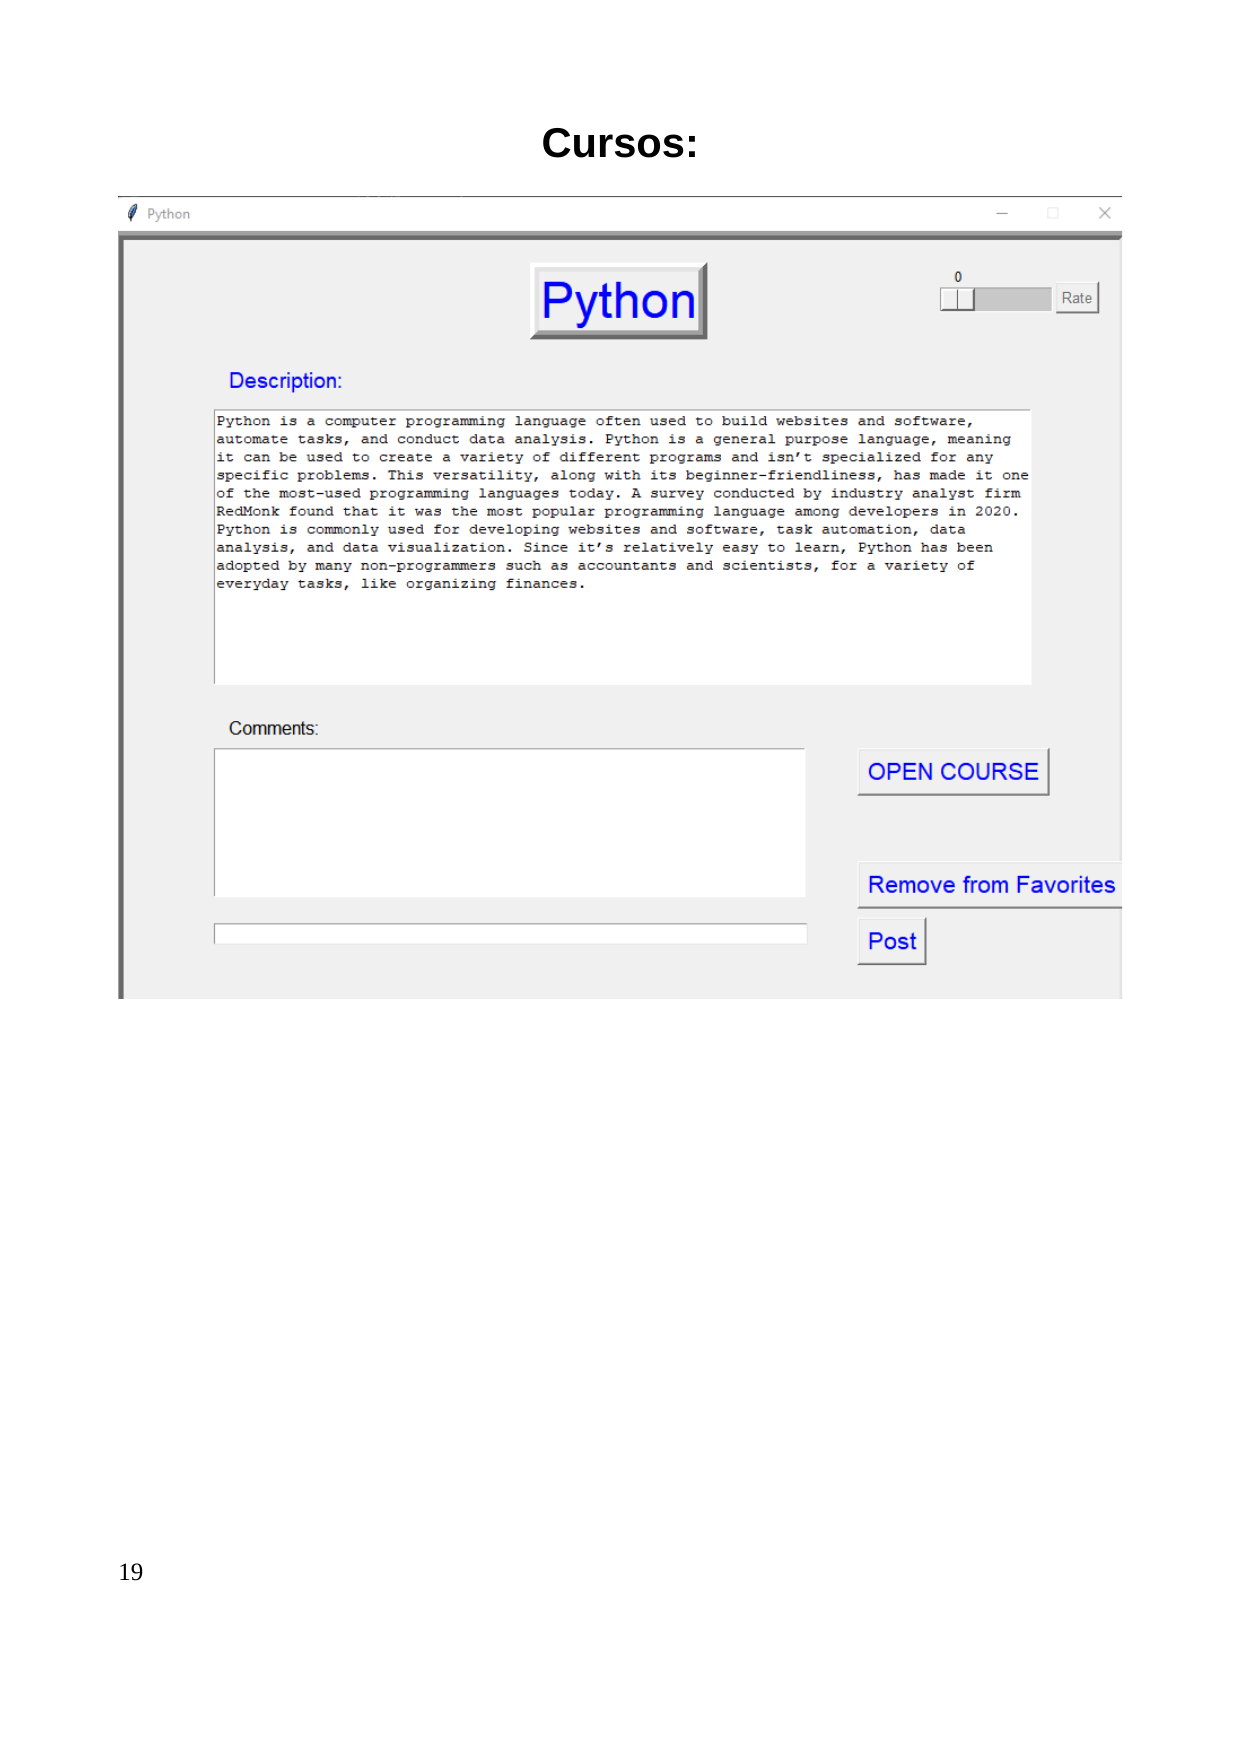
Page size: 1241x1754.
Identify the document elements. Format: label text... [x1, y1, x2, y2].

text 20 [118, 1557, 1122, 1585]
picture [118, 196, 1123, 999]
subtitle Cursos: [118, 118, 1122, 166]
